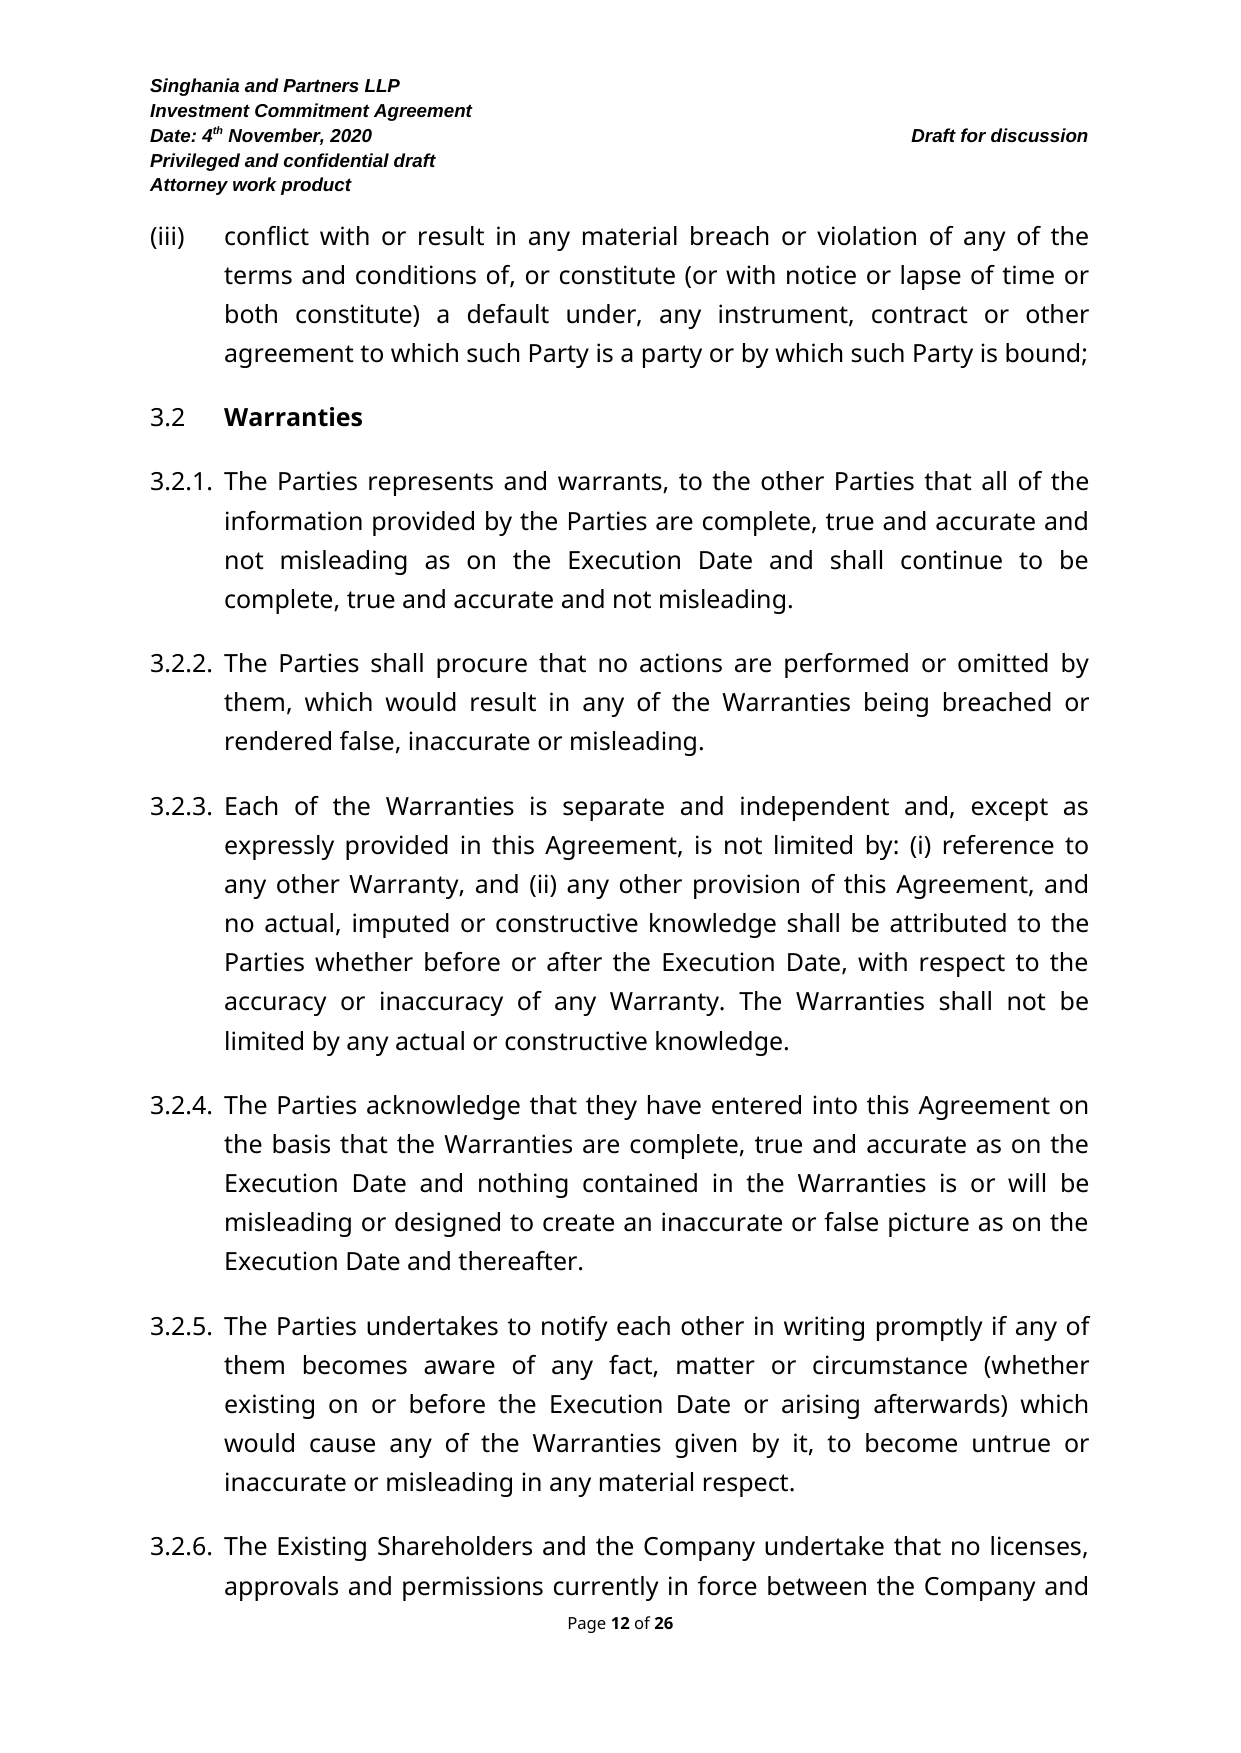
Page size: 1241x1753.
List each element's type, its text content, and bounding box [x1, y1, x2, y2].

list The Parties acknowledge that they have entered into this Agreement on the basis that the Warranties are complete, true and accurate as on the Execution Date and nothing contained in the Warranties is or will be misleading or designed to create an inaccurate or false picture as on the Execution Date and thereafter. [150, 1087, 1090, 1278]
list conflict with or result in any material breach or violation of any of the terms and conditions of, or constitute (or with notice or lapse of time or both constitute) a default under, any instrument, contract or other agreement to which such Party is a party or by which such Party is bound; [150, 218, 1090, 370]
list The Parties represents and warrants, to the other Parties that all of the information provided by the Parties are complete, true and accurate and not misleading as on the Execution Date and shall continue to be complete, true and accurate and not misleading. [150, 464, 1090, 616]
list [150, 1529, 1090, 1602]
list The Parties shall procure that no actions are performed or omitted by them, which would result in any of the Warranties being breached or rendered false, inaccurate or misleading. [150, 646, 1090, 758]
list Warranties [150, 400, 1090, 434]
list Each of the Warranties is separate and independent and, except as expressly provided in this Agreement, is not limited by: (i) reference to any other Warranty, and (ii) any other provision of this Agreement, and no actual, imputed or constructive knowledge shall be attributed to the Parties whether before or after the Execution Date, with respect to the accuracy or inaccuracy of any Warranty. The Warranties shall not be limited by any actual or constructive knowledge. [150, 788, 1090, 1057]
list The Parties undertakes to notify each other in writing promptly if any of them becomes aware of any fact, matter or circumstance (whether existing on or before the Execution Date or arising afterwards) which would cause any of the Warranties given by it, to become untrue or inaccurate or misleading in any material respect. [150, 1308, 1090, 1499]
